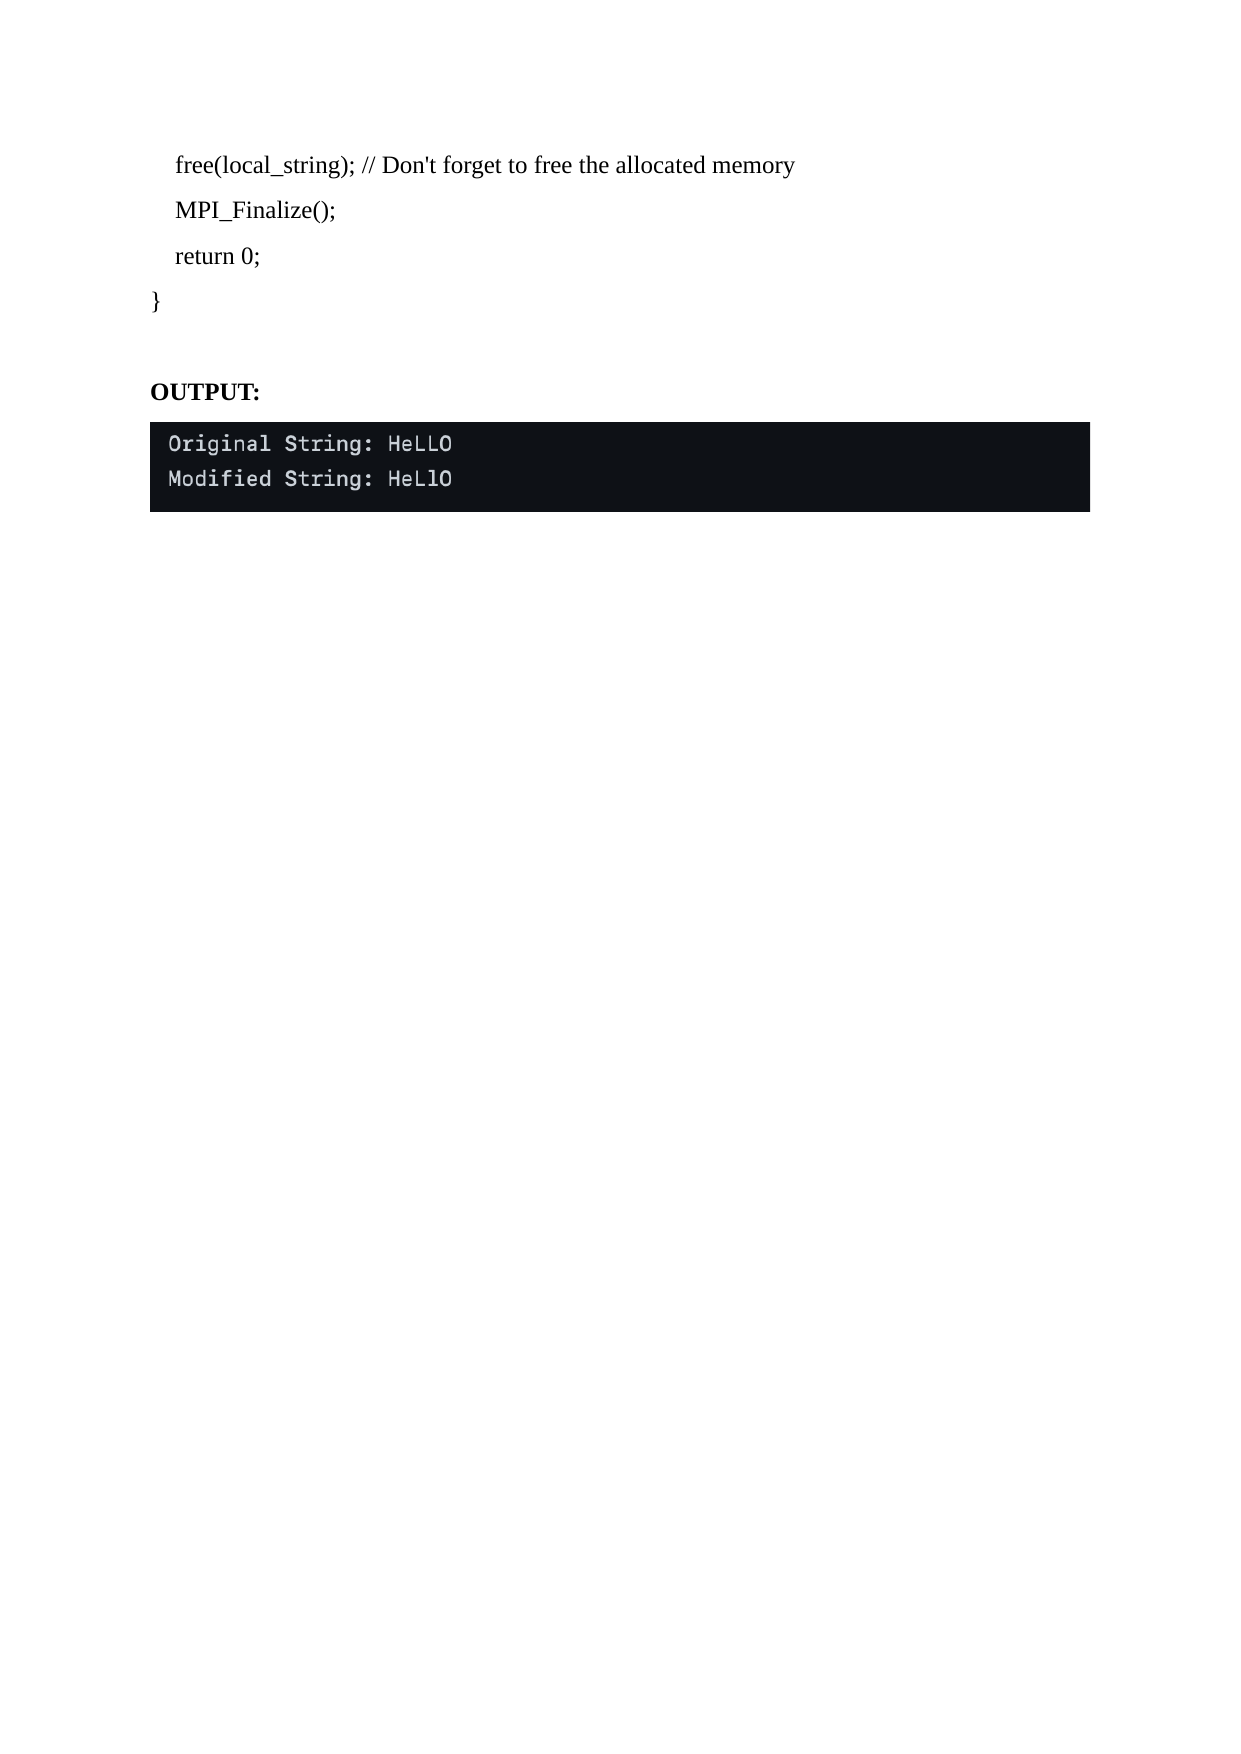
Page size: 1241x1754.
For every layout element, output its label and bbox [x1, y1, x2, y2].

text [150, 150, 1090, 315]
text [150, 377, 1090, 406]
picture [150, 422, 1091, 512]
